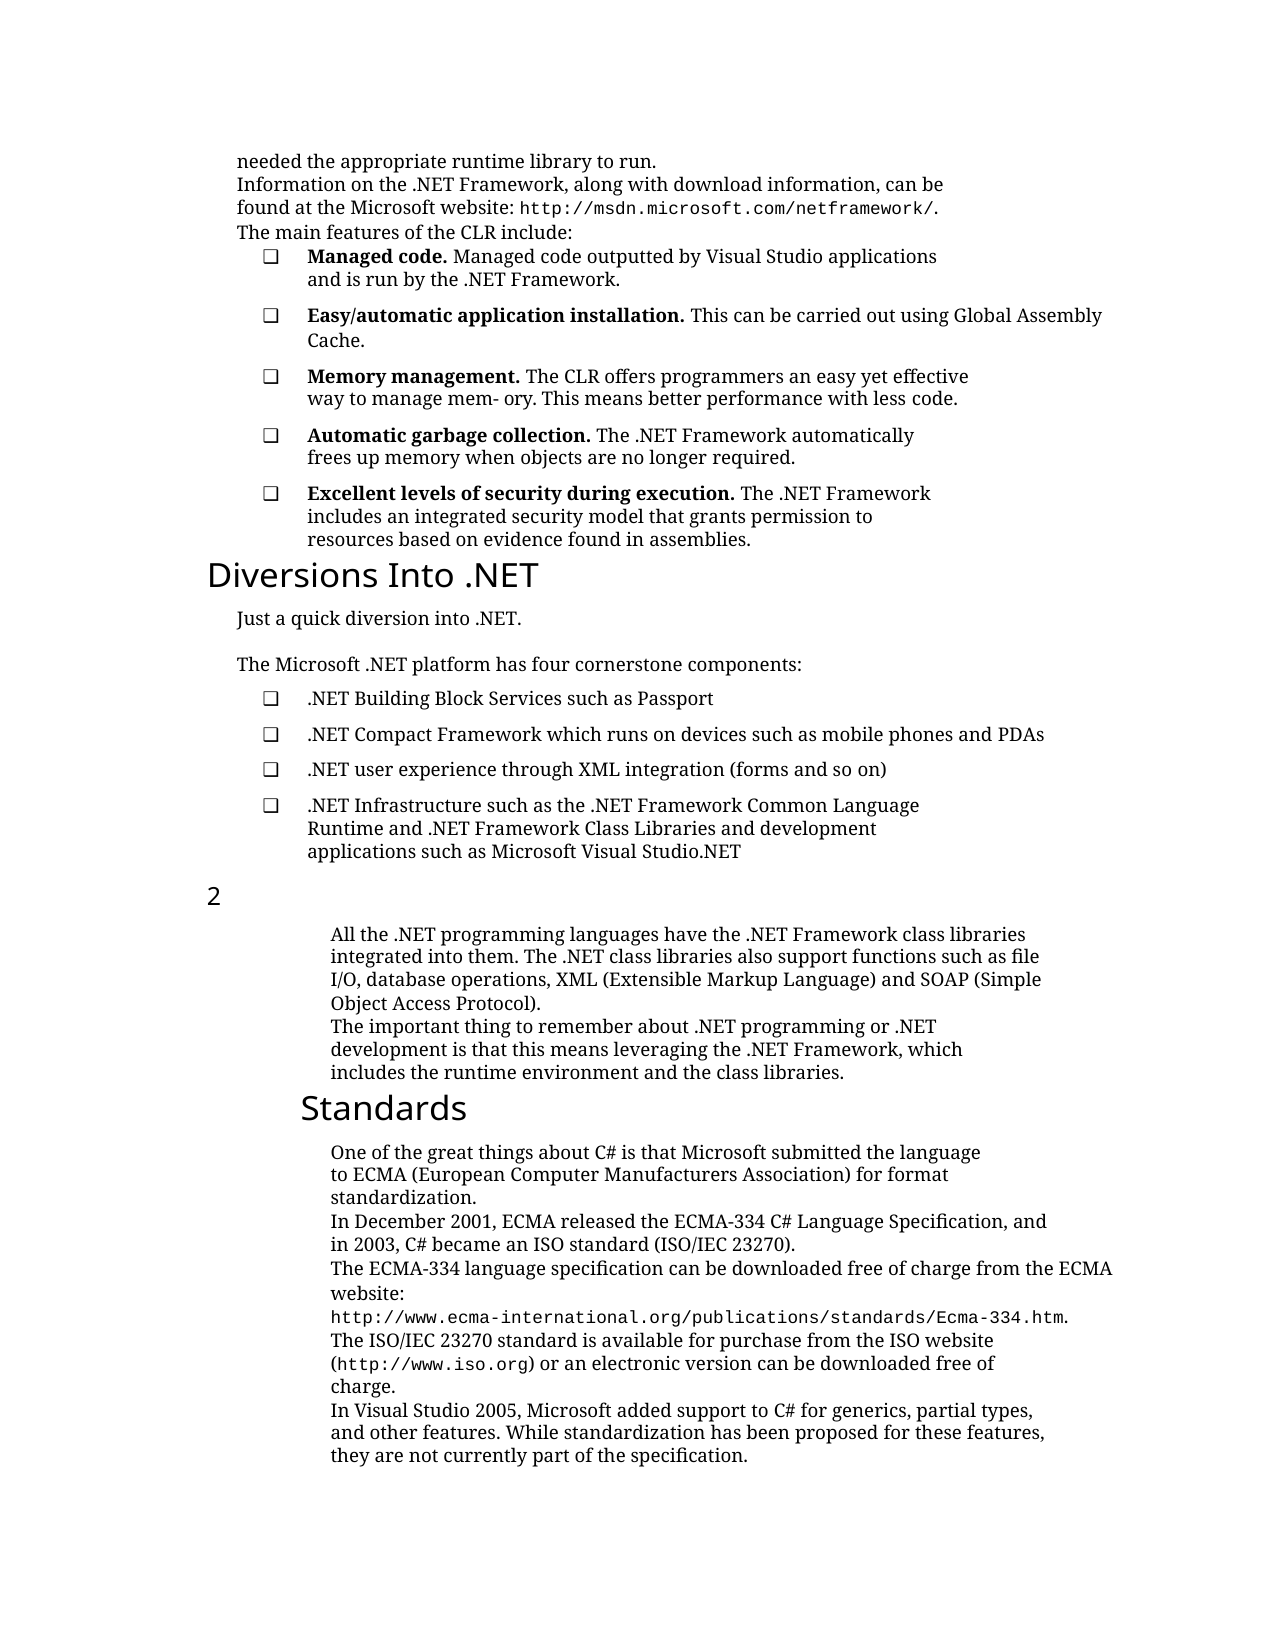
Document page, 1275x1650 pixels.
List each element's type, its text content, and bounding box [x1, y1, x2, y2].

text The Microsoft .NET platform has four cornerstone components: [237, 652, 1125, 677]
list .NET user experience through XML integration (forms and so on) [262, 757, 1125, 782]
list .NET Infrastructure such as the .NET Framework Common Language Runtime and .NET Framework Class Libraries and development applications such as Microsoft Visual Studio.NET [262, 794, 965, 863]
text http://www.ecma-international.org/publications/standards/Ecma-334.htm. [330, 1305, 1125, 1329]
list .NET Building Block Services such as Passport [262, 685, 1125, 711]
list Automatic garbage collection. The .NET Framework automatically frees up memory when objects are no longer required. [262, 423, 932, 470]
list Memory management. The CLR offers programmers an easy yet effective way to manage mem- ory. This means better performance with less code. [262, 365, 972, 411]
subtitle Standards [300, 1085, 1125, 1130]
list Managed code. Managed code outputted by Visual Studio applications and is run by the .NET Framework. [262, 245, 960, 291]
text In December 2001, ECMA released the ECMA-334 C# Language Specification, and in 2003, C# became an ISO standard (ISO/IEC 23270). [330, 1210, 1068, 1257]
list Excellent levels of security during execution. The .NET Framework includes an integrated security model that grants permission to resources based on evidence found in assemblies. [262, 482, 934, 552]
text Just a quick diversion into .NET. [237, 606, 1125, 631]
text The ISO/IEC 23270 standard is available for purchase from the ISO website (http://www.iso.org) or an electronic version can be downloaded free of charge. [330, 1329, 1063, 1398]
text The important thing to remember about .NET programming or .NET development is that this means leveraging the .NET Framework, which includes the runtime environment and the class libraries. [330, 1015, 1033, 1085]
text The main features of the CLR include: [237, 219, 1125, 245]
text Information on the .NET Framework, along with download information, can be found at the Microsoft website: http://msdn.microsoft.com/netframework/. [237, 173, 956, 219]
text 2 [207, 879, 1125, 913]
text The ECMA-334 language specification can be downloaded free of charge from the ECMA website: [330, 1257, 1125, 1305]
list .NET Compact Framework which runs on devices such as mobile phones and PDAs [262, 721, 1125, 746]
subtitle Diversions Into .NET [207, 552, 1125, 597]
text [237, 150, 967, 173]
text One of the great things about C# is that Microsoft submitted the language to ECMA (European Computer Manufacturers Association) for format standardization. [330, 1141, 984, 1210]
text All the .NET programming languages have the .NET Framework class libraries integrated into them. The .NET class libraries also support functions such as file I/O, database operations, XML (Extensible Markup Language) and SOAP (Simple Object Access Protocol). [330, 923, 1057, 1015]
text In Visual Studio 2005, Microsoft added support to C# for generics, partial types, and other features. While standardization has been proposed for these features, they are not currently part of the specification. [330, 1399, 1063, 1468]
list Easy/automatic application installation. This can be carried out using Global Assembly Cache. [262, 302, 1125, 353]
